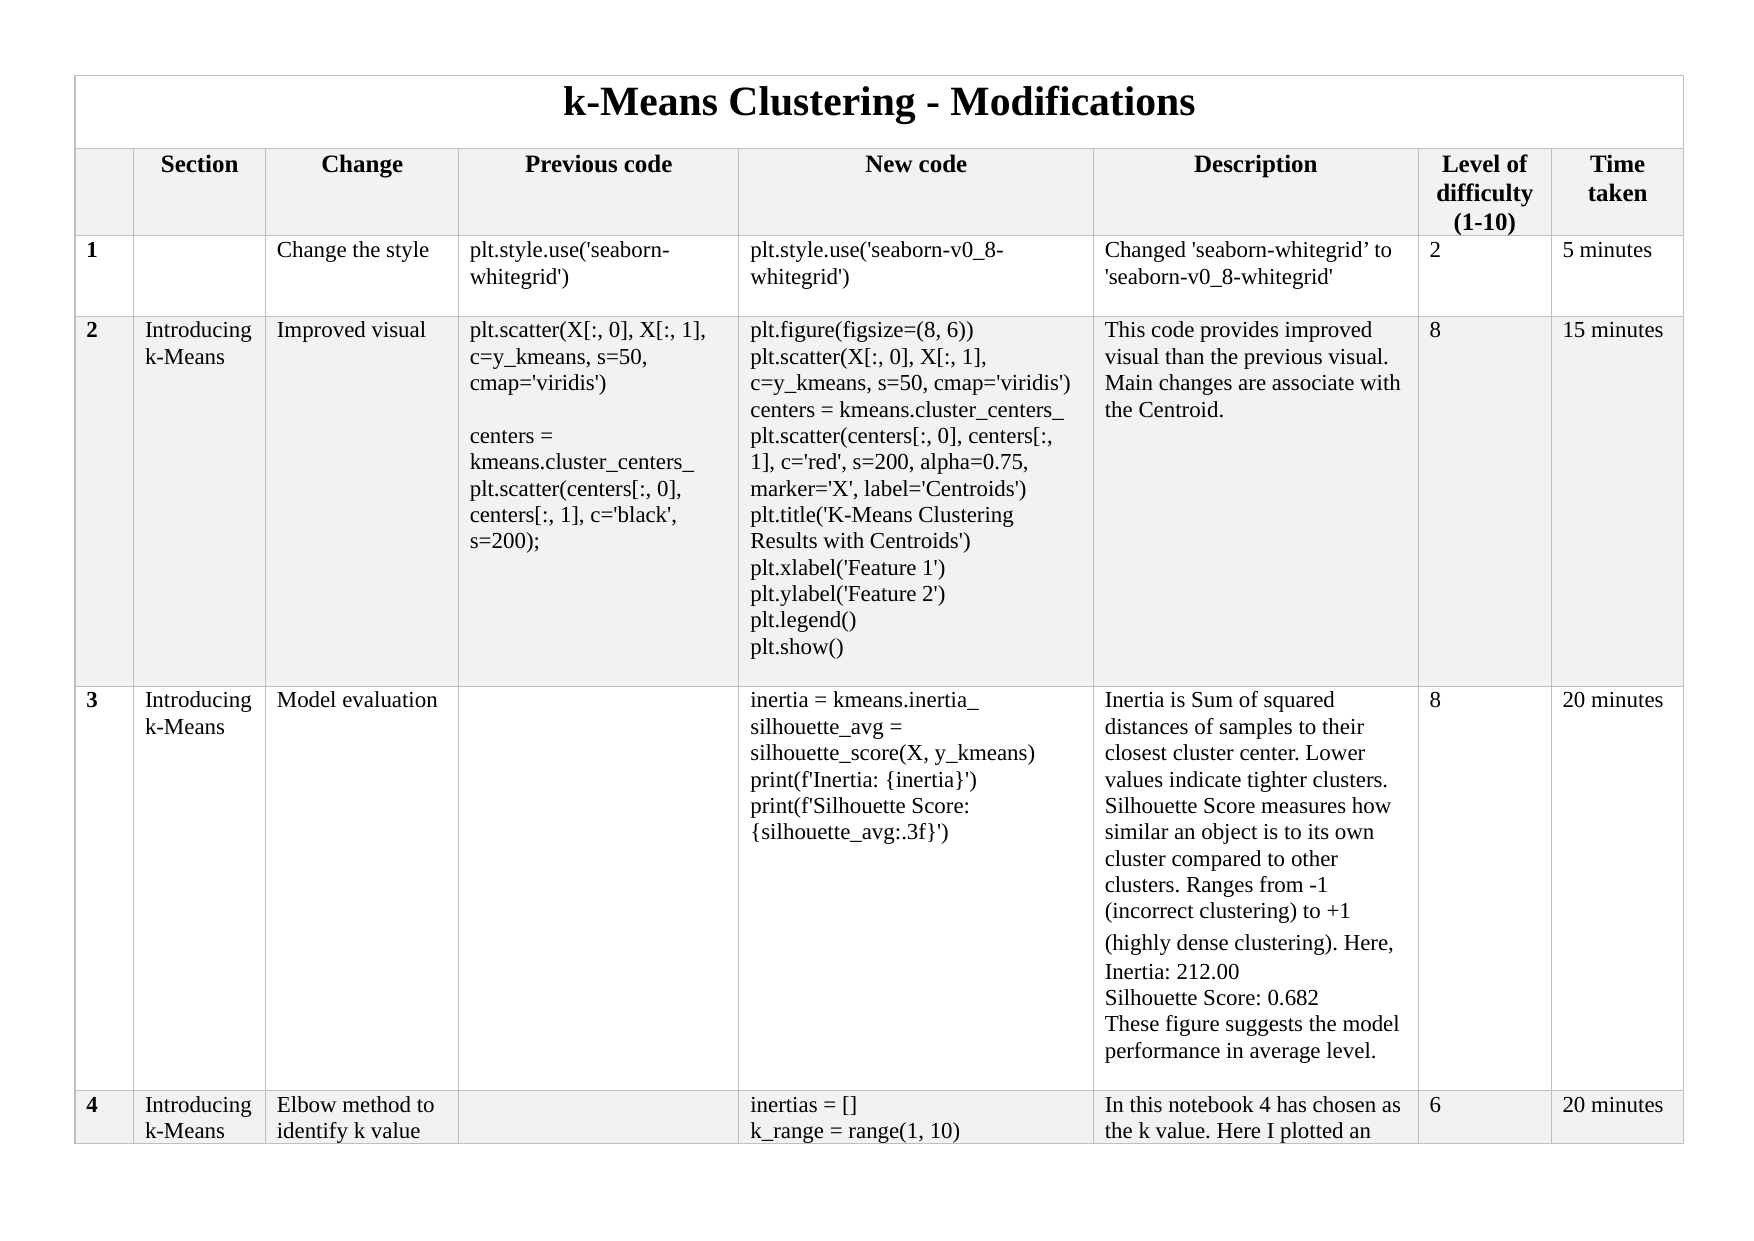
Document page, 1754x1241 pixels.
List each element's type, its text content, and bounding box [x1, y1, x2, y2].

table_cell 2 [76, 317, 133, 686]
table_cell 15 minutes [1552, 317, 1683, 686]
table_cell Improved visual [266, 317, 458, 686]
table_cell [266, 1091, 458, 1143]
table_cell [739, 1091, 1093, 1143]
table_header k-Means Clustering - Modifications [76, 76, 1683, 148]
table_cell Description [1094, 149, 1418, 235]
table_cell 8 [1419, 317, 1551, 686]
table_cell 8 [1419, 687, 1551, 1089]
table_cell [459, 1091, 738, 1143]
table_cell [76, 149, 133, 235]
table_cell plt.figure(figsize=(8, 6)) plt.scatter(X[:, 0], X[:, 1], c=y_kmeans, s=50, cmap='viridis') centers = kmeans.cluster_centers_ plt.scatter(centers[:, 0], centers[:, 1], c='red', s=200, alpha=0.75, marker='X', label='Centroids') plt.title('K-Means Clustering Results with Centroids') plt.xlabel('Feature 1') plt.ylabel('Feature 2') plt.legend() plt.show() [739, 317, 1093, 686]
table_cell Change the style [266, 236, 458, 316]
table_cell 3 [76, 687, 133, 1089]
table_cell 4 [76, 1091, 133, 1143]
table_cell Model evaluation [266, 687, 458, 1089]
table_cell plt.style.use('seaborn-whitegrid') [459, 236, 738, 316]
table_cell plt.style.use('seaborn-v0_8-whitegrid') [739, 236, 1093, 316]
table_cell Previous code [459, 149, 738, 235]
table_cell inertia = kmeans.inertia_ silhouette_avg = silhouette_score(X, y_kmeans) print(f'Inertia: {inertia}') print(f'Silhouette Score: {silhouette_avg:.3f}') [739, 687, 1093, 1089]
table_cell Changed 'seaborn-whitegrid’ to 'seaborn-v0_8-whitegrid' [1094, 236, 1418, 316]
table_cell 1 [76, 236, 133, 316]
table_cell Introducing k-Means [134, 687, 265, 1089]
table_cell Introducing k-Means [134, 1091, 265, 1143]
table_cell This code provides improved visual than the previous visual. Main changes are associate with the Centroid. [1094, 317, 1418, 686]
table_cell 6 [1419, 1091, 1551, 1143]
table_cell Time taken [1552, 149, 1683, 235]
table_cell [459, 687, 738, 1089]
table_cell 5 minutes [1552, 236, 1683, 316]
table_cell 20 minutes [1552, 687, 1683, 1089]
table_cell Inertia is Sum of squared distances of samples to their closest cluster center. Lower values indicate tighter clusters. Silhouette Score measures how similar an object is to its own cluster compared to other clusters. Ranges from -1 (incorrect clustering) to +1 (highly dense clustering). Here, Inertia: 212.00 Silhouette Score: 0.682 These figure suggests the model performance in average level. [1094, 687, 1418, 1089]
table_cell New code [739, 149, 1093, 235]
table_cell Level of difficulty (1-10) [1419, 149, 1551, 235]
table_cell 20 minutes [1552, 1091, 1683, 1143]
table_cell Change [266, 149, 458, 235]
table_cell plt.scatter(X[:, 0], X[:, 1], c=y_kmeans, s=50, cmap='viridis') centers = kmeans.cluster_centers_ plt.scatter(centers[:, 0], centers[:, 1], c='black', s=200); [459, 317, 738, 686]
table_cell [1094, 1091, 1418, 1143]
table_cell 2 [1419, 236, 1551, 316]
table_cell Introducing k-Means [134, 317, 265, 686]
table_cell [134, 236, 265, 316]
table_cell Section [134, 149, 265, 235]
